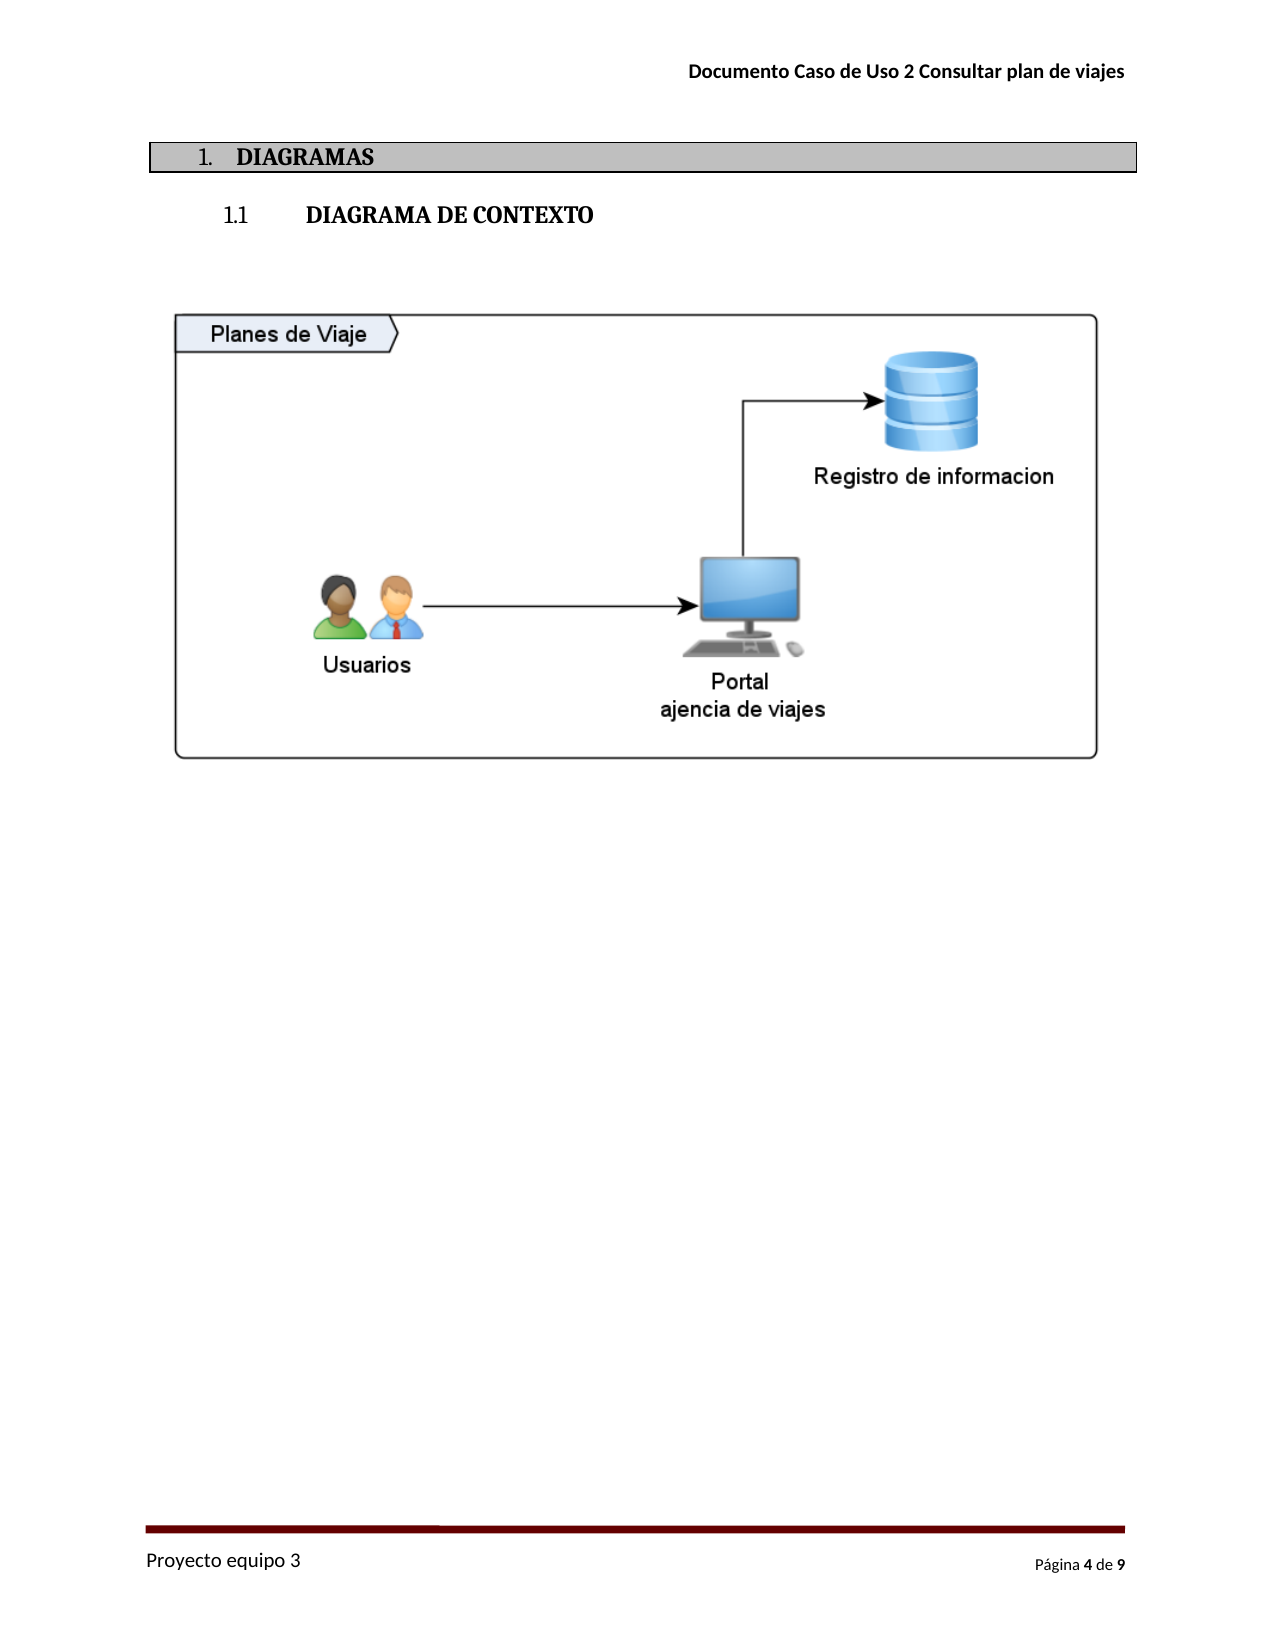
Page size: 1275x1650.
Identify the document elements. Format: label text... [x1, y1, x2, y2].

subtitle DIAGRAMA DE CONTEXTO [224, 201, 1125, 230]
table_header DIAGRAMAS [151, 143, 1136, 171]
picture [150, 287, 1125, 785]
